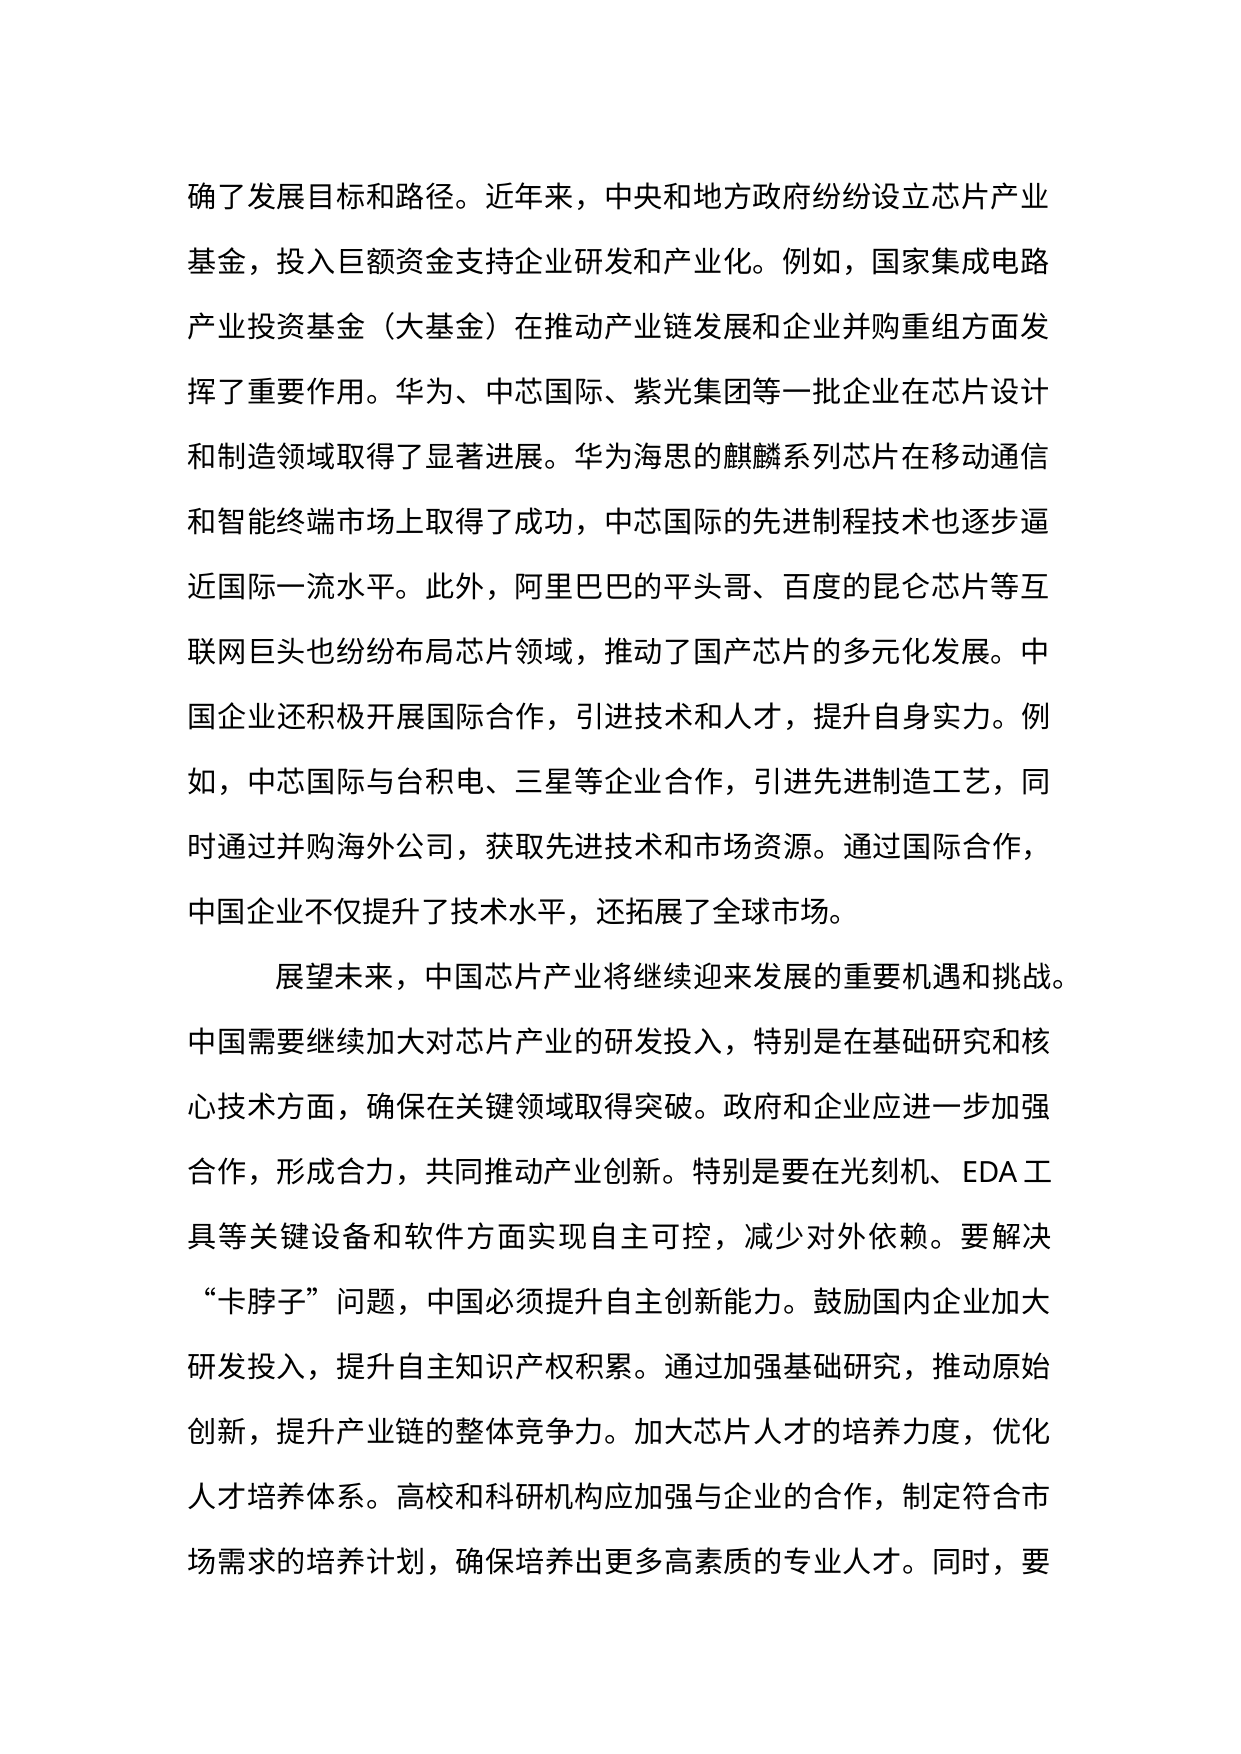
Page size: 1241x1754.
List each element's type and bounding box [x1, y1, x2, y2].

text [187, 942, 1053, 1592]
text [187, 162, 1053, 942]
